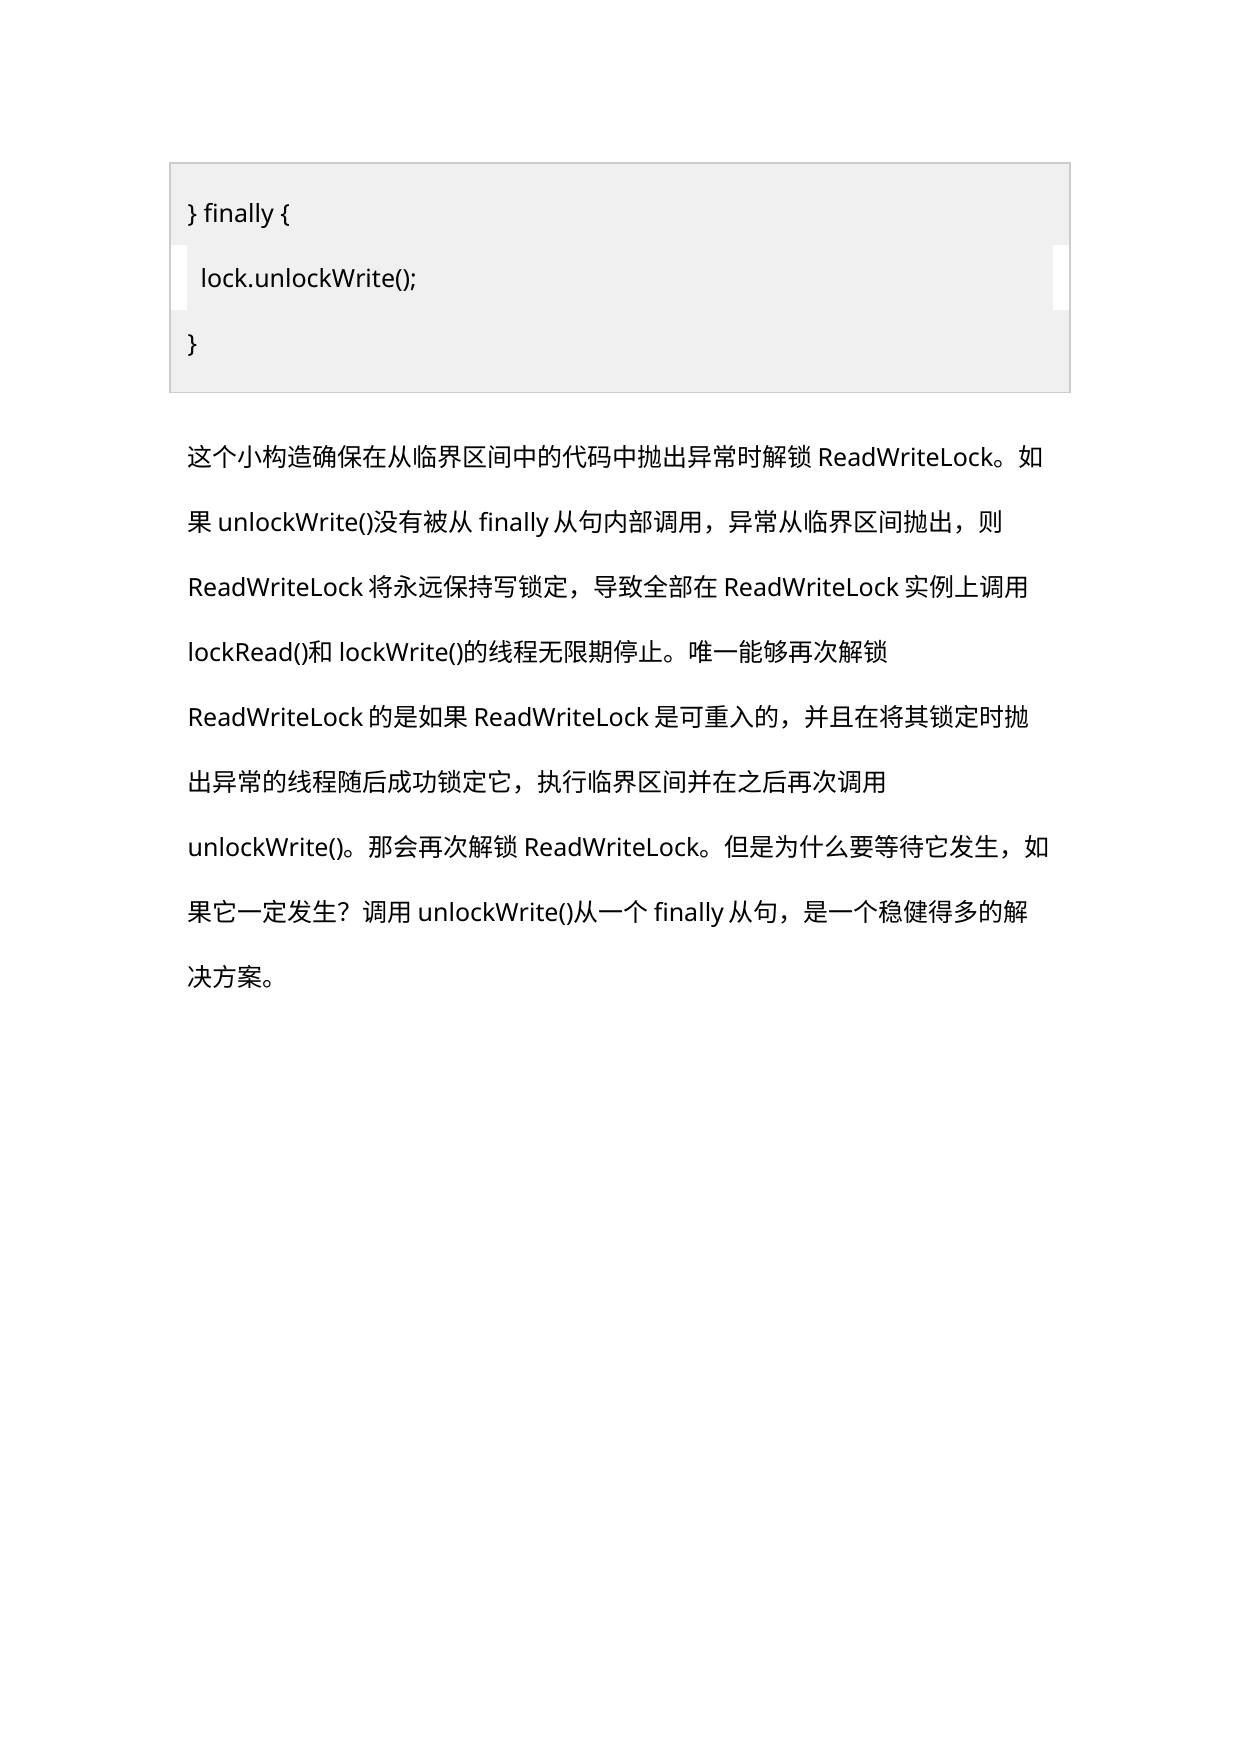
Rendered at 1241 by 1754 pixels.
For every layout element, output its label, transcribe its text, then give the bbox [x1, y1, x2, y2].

text lock.unlockWrite(); [187, 245, 1053, 292]
text } [171, 292, 1069, 392]
text 这个小构造确保在从临界区间中的代码中抛出异常时解锁ReadWriteLock。如果unlockWrite()没有被从finally从句内部调用，异常从临界区间抛出，则ReadWriteLock将永远保持写锁定，导致全部在ReadWriteLock实例上调用lockRead()和lockWrite()的线程无限期停止。唯一能够再次解锁ReadWriteLock的是如果ReadWriteLock是可重入的，并且在将其锁定时抛出异常的线程随后成功锁定它，执行临界区间并在之后再次调用unlockWrite()。那会再次解锁ReadWriteLock。但是为什么要等待它发生，如果它一定发生？调用unlockWrite()从一个finally从句，是一个稳健得多的解决方案。 [187, 423, 1053, 1008]
text } finally { [171, 164, 1069, 245]
